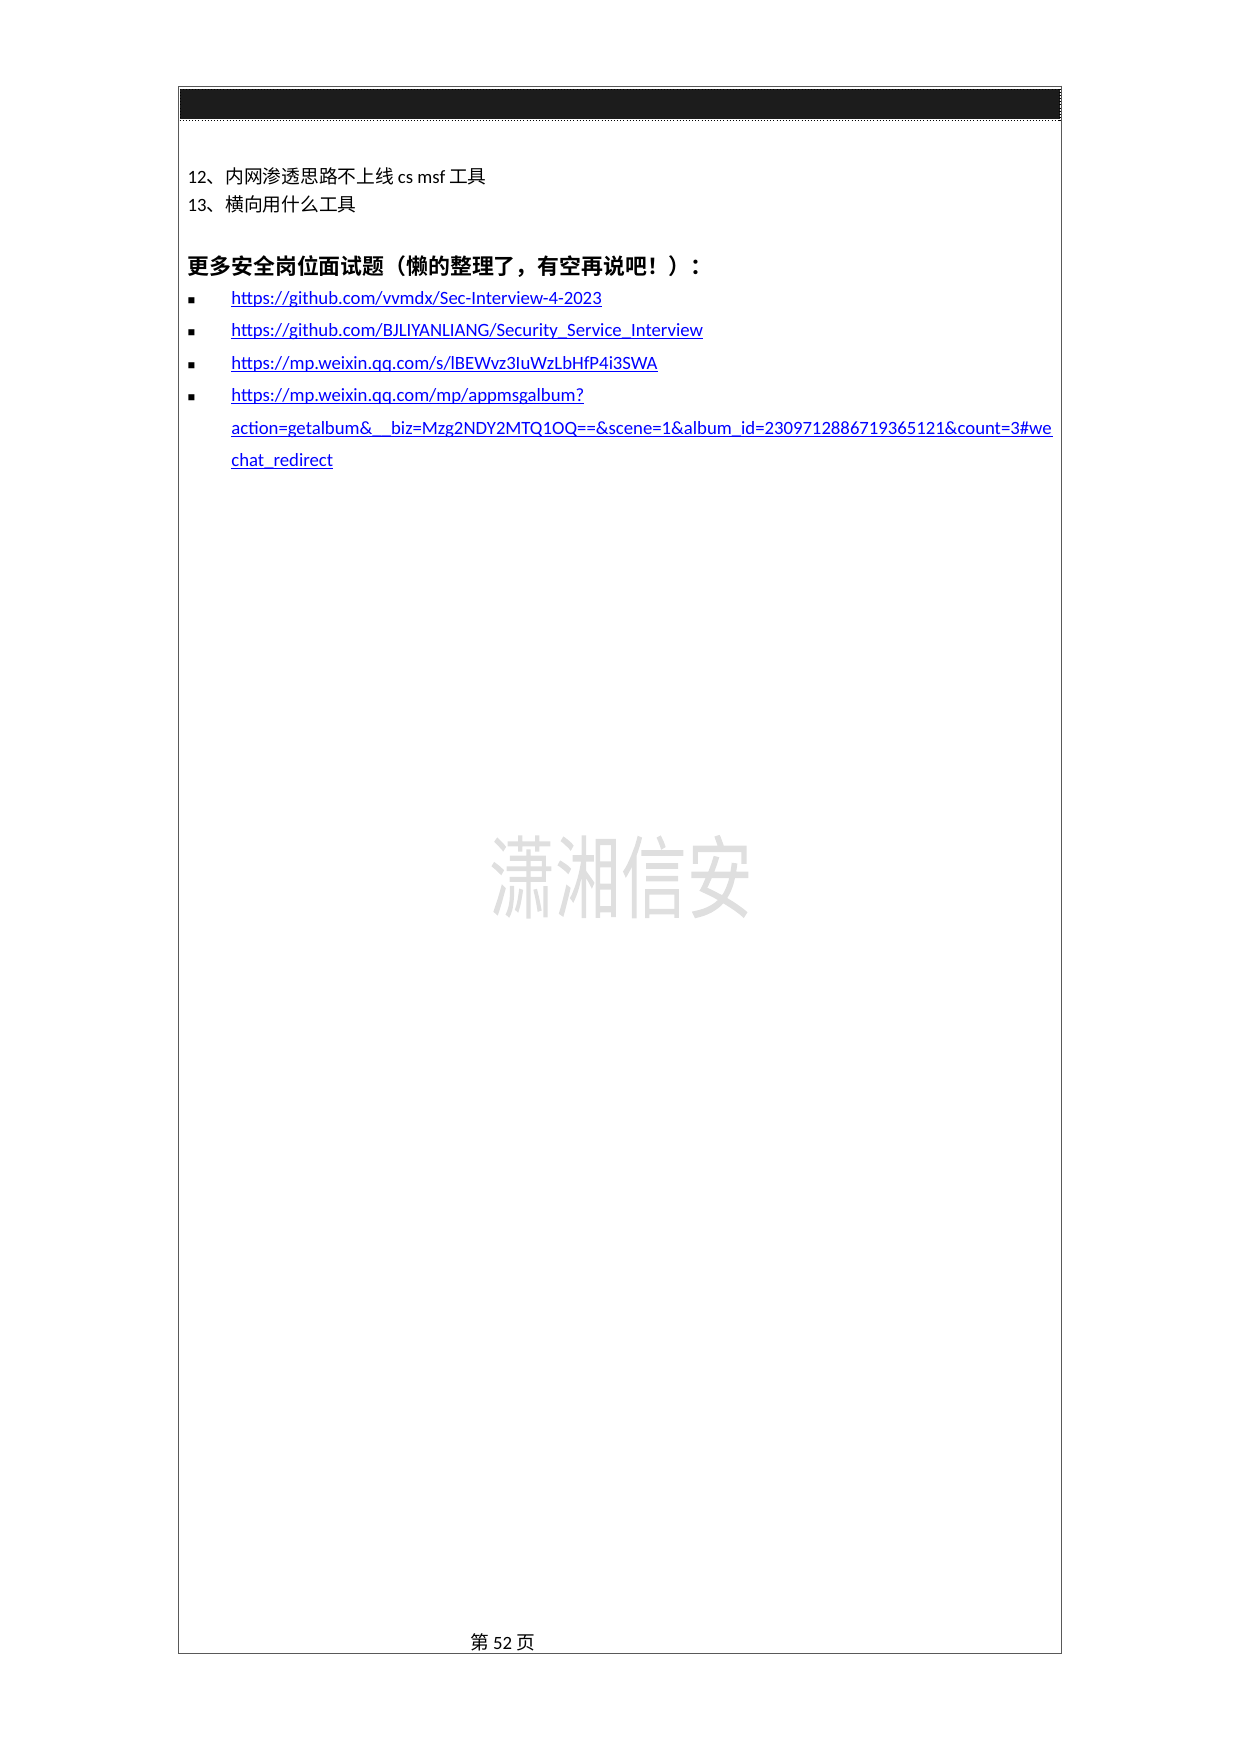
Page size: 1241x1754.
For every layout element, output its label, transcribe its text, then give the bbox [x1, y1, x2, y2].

list https://mp.weixin.qq.com/mp/appmsgalbum?action=getalbum&__biz=Mzg2NDY2MTQ1OQ==&scene=1&album_id=2309712886719365121&count=3#wechat_redirect [187, 379, 1053, 476]
list https://mp.weixin.qq.com/s/lBEWvz3IuWzLbHfP4i3SWA [187, 346, 1053, 379]
text 12、内网渗透思路不上线cs msf工具 [187, 162, 1053, 189]
text 更多安全岗位面试题（懒的整理了，有空再说吧！）： [187, 249, 1053, 281]
list https://github.com/vvmdx/Sec-Interview-4-2023 [187, 281, 1053, 314]
text 13、横向用什么工具 [187, 189, 1053, 216]
list https://github.com/BJLIYANLIANG/Security_Service_Interview [187, 314, 1053, 346]
